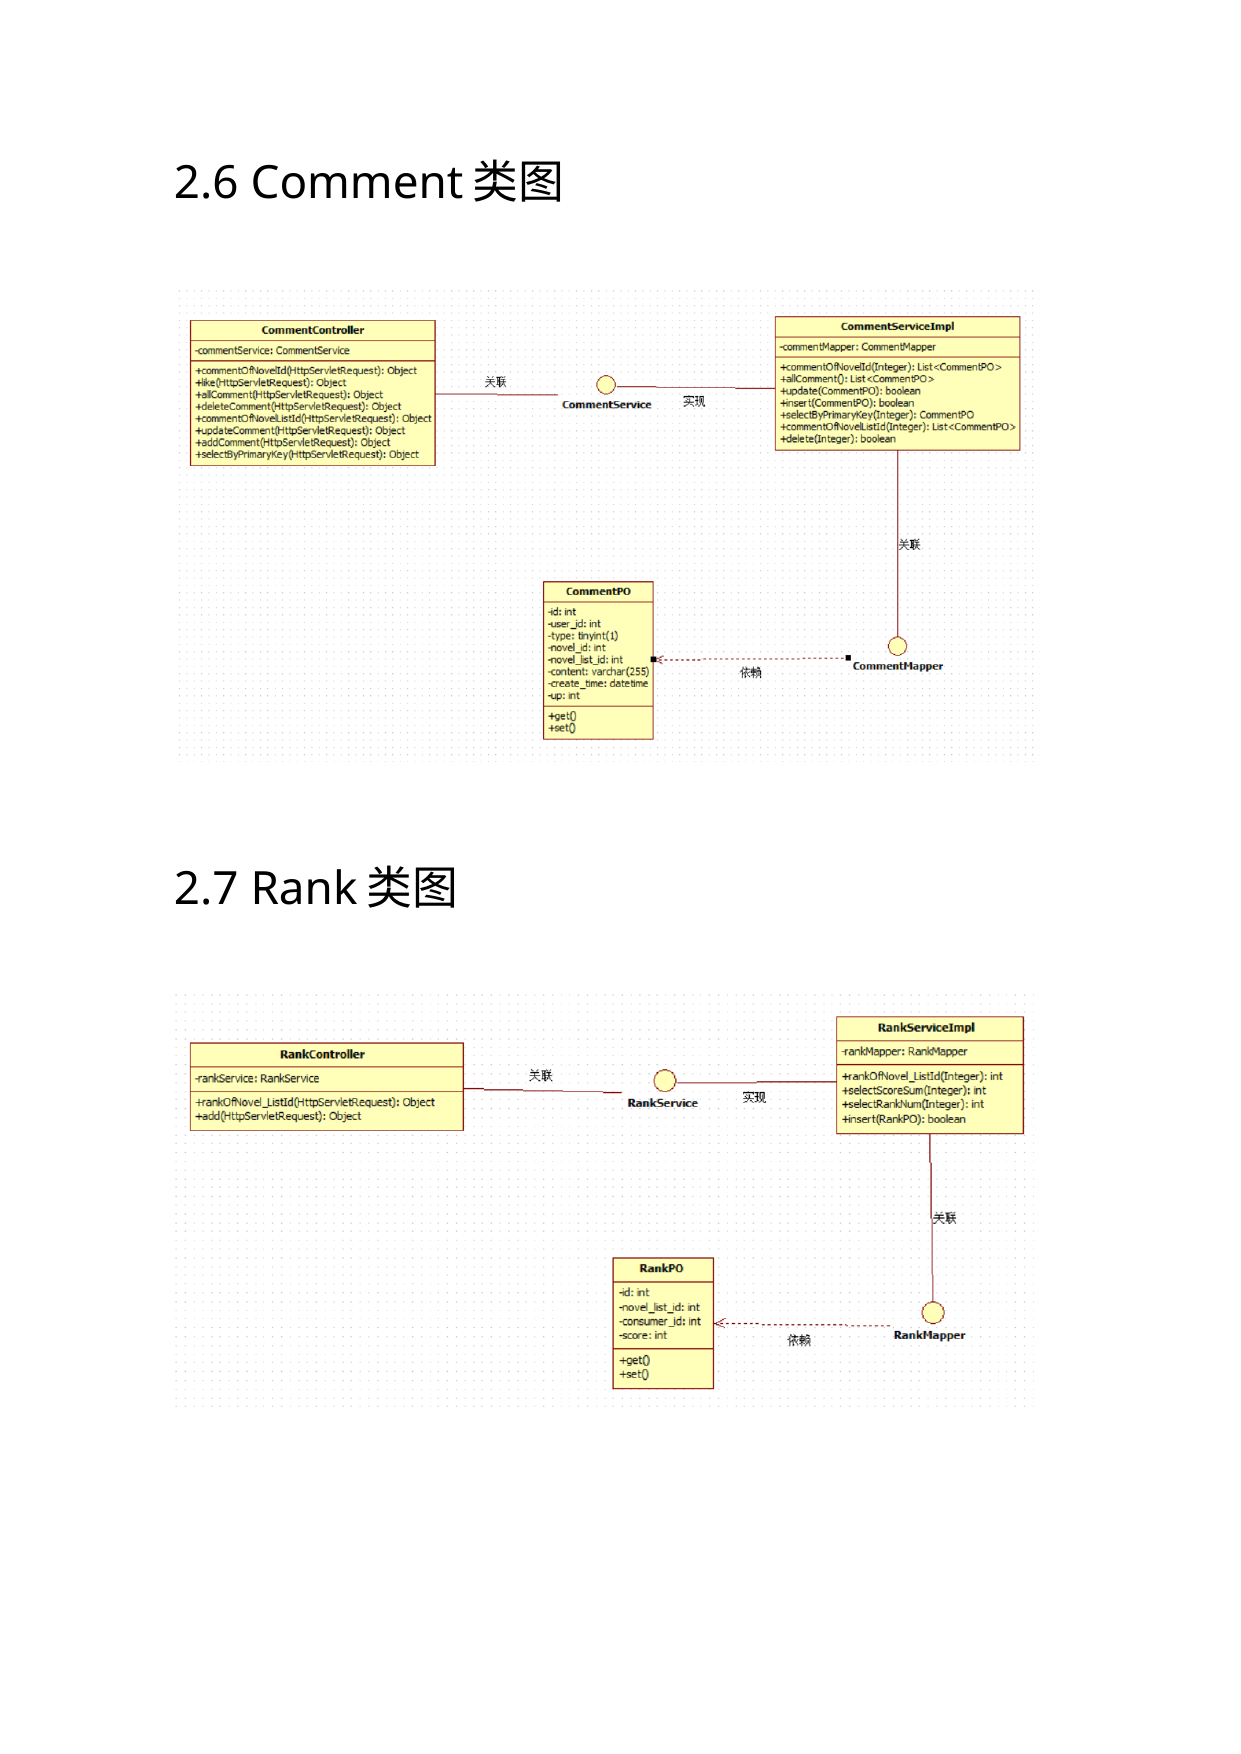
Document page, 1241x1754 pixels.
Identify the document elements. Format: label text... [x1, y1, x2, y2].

subtitle 2.7 Rank类图 [174, 852, 1098, 918]
subtitle 2.6 Comment类图 [174, 146, 1098, 212]
picture [175, 288, 1040, 762]
picture [175, 993, 1041, 1409]
